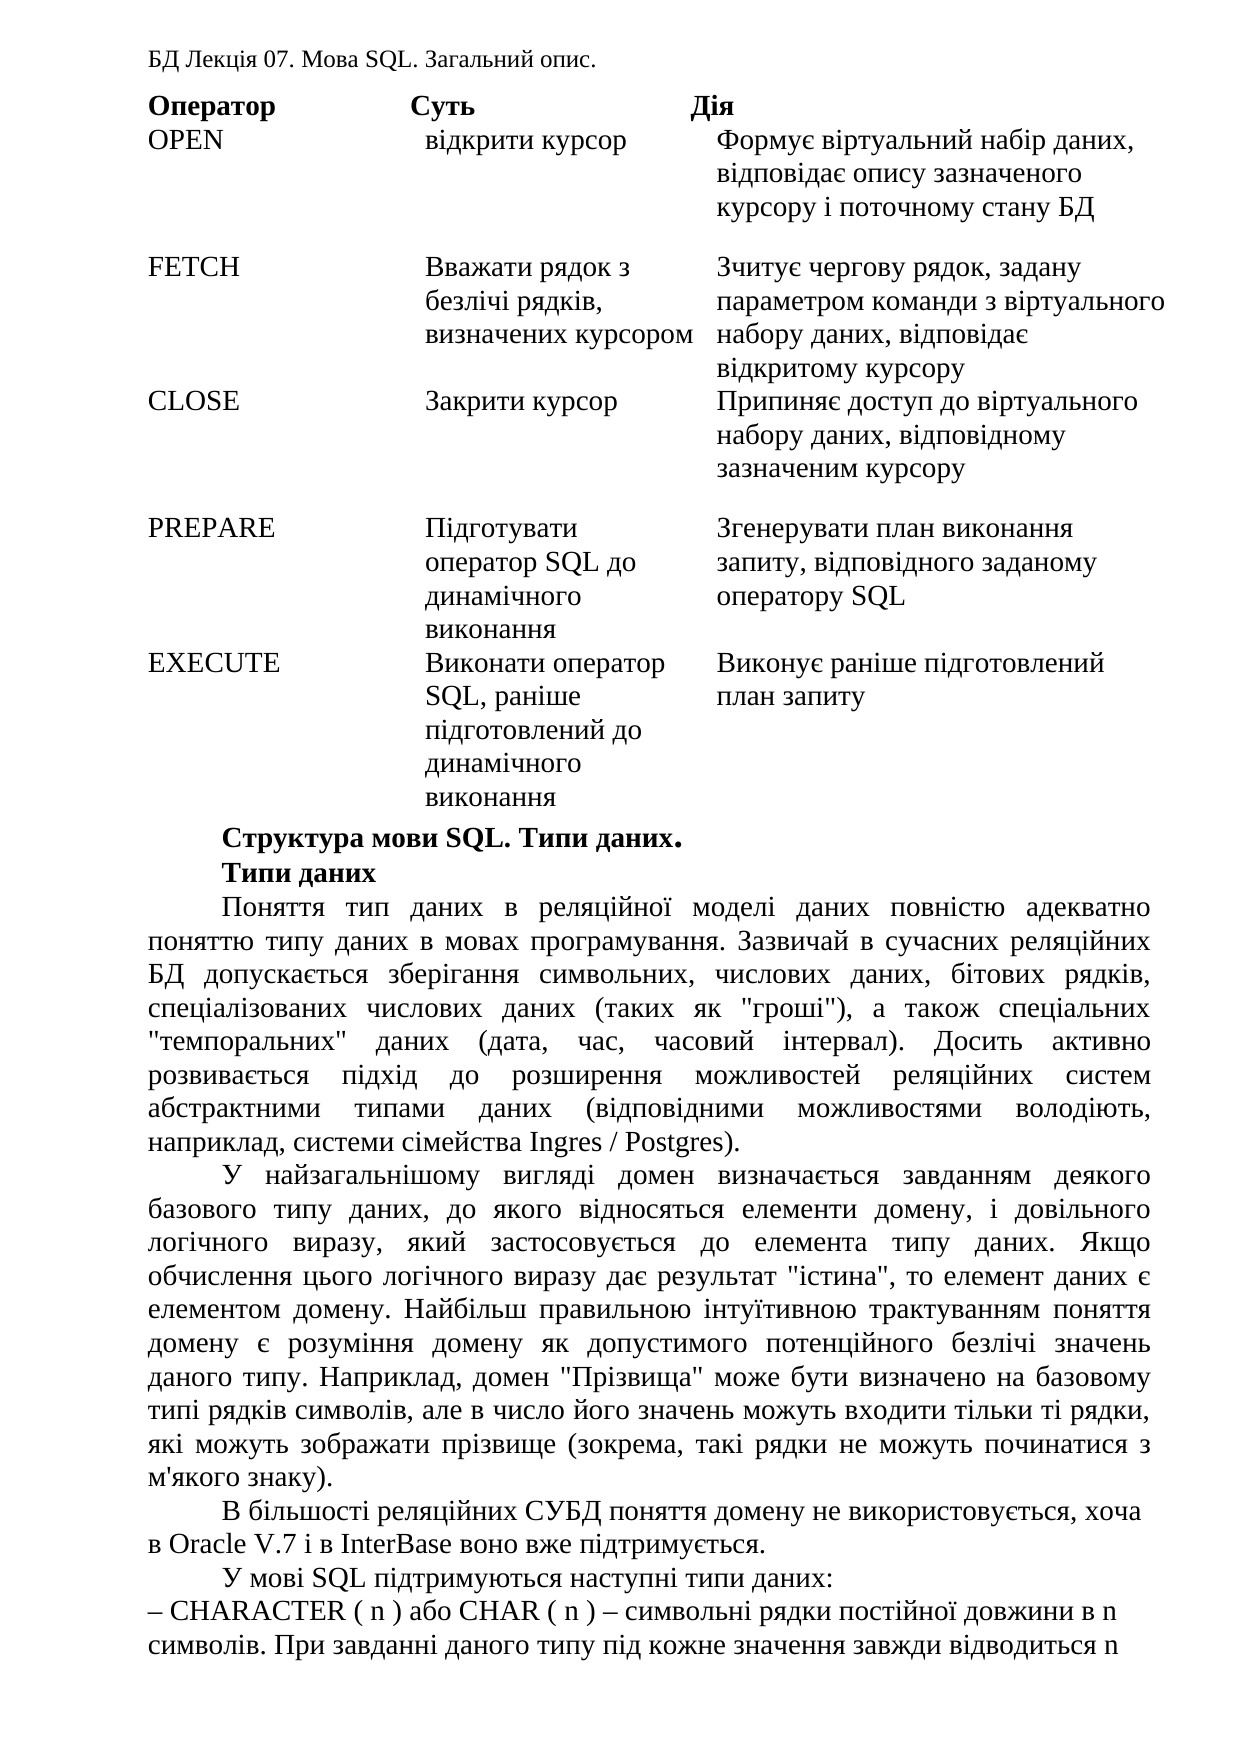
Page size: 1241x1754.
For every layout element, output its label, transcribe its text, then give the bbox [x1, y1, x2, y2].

table_cell Виконує раніше підготовлений план запиту [705, 645, 1181, 812]
table_cell Підготувати оператор SQL до динамічного виконання [414, 511, 705, 645]
table_cell PREPARE [136, 511, 413, 645]
table_cell Закрити курсор [414, 383, 705, 511]
text У мові SQL підтримуються наступні типи даних: [148, 1560, 1152, 1593]
table_header Дія [679, 89, 1202, 122]
table_cell EXECUTE [136, 645, 413, 812]
table_cell Вважати рядок з безлічі рядків, визначених курсором [414, 249, 705, 383]
text Структура мови SQL. Типи даних. [148, 812, 1152, 856]
table_cell CLOSE [136, 383, 413, 511]
text Поняття тип даних в реляційної моделі даних повністю адекватно поняттю типу даних в мовах програмування. Зазвичай в сучасних реляційних БД допускається зберігання символьних, числових даних, бітових рядків, спеціалізованих числових даних (таких як "гроші"), а також спеціальних "темпоральних" даних (дата, час, часовий інтервал). Досить активно розвивається підхід до розширення можливостей реляційних систем абстрактними типами даних (відповідними можливостями володіють, наприклад, системи сімейства Ingres / Postgres). [148, 889, 1152, 1157]
table_cell FETCH [136, 249, 413, 383]
table_cell Припиняє доступ до віртуального набору даних, відповідному зазначеним курсору [705, 383, 1181, 511]
table_cell Формує віртуальний набір даних, відповідає опису зазначеного курсору і поточному стану БД [705, 122, 1181, 249]
table_header Оператор [136, 89, 398, 122]
table_cell Згенерувати план виконання запиту, відповідного заданому оператору SQL [705, 511, 1181, 645]
table_header Суть [399, 89, 679, 122]
text Типи даних [148, 856, 1152, 889]
table_cell Виконати оператор SQL, раніше підготовлений до динамічного виконання [414, 645, 705, 812]
table_cell відкрити курсор [414, 122, 705, 249]
table_cell Зчитує чергову рядок, задану параметром команди з віртуального набору даних, відповідає відкритому курсору [705, 249, 1181, 383]
text У найзагальнішому вигляді домен визначається завданням деякого базового типу даних, до якого відносяться елементи домену, і довільного логічного виразу, який застосовується до елемента типу даних. Якщо обчислення цього логічного виразу дає результат "істина", то елемент даних є елементом домену. Найбільш правильною інтуїтивною трактуванням поняття домену є розуміння домену як допустимого потенційного безлічі значень даного типу. Наприклад, домен "Прізвища" може бути визначено на базовому типі рядків символів, але в число його значень можуть входити тільки ті рядки, які можуть зображати прізвище (зокрема, такі рядки не можуть починатися з м'якого знаку). [148, 1157, 1152, 1493]
table_cell OPEN [136, 122, 413, 249]
text В більшості реляційних СУБД поняття домену не використовується, хоча в Oracle V.7 і в InterBase воно вже підтримується. [148, 1493, 1152, 1560]
